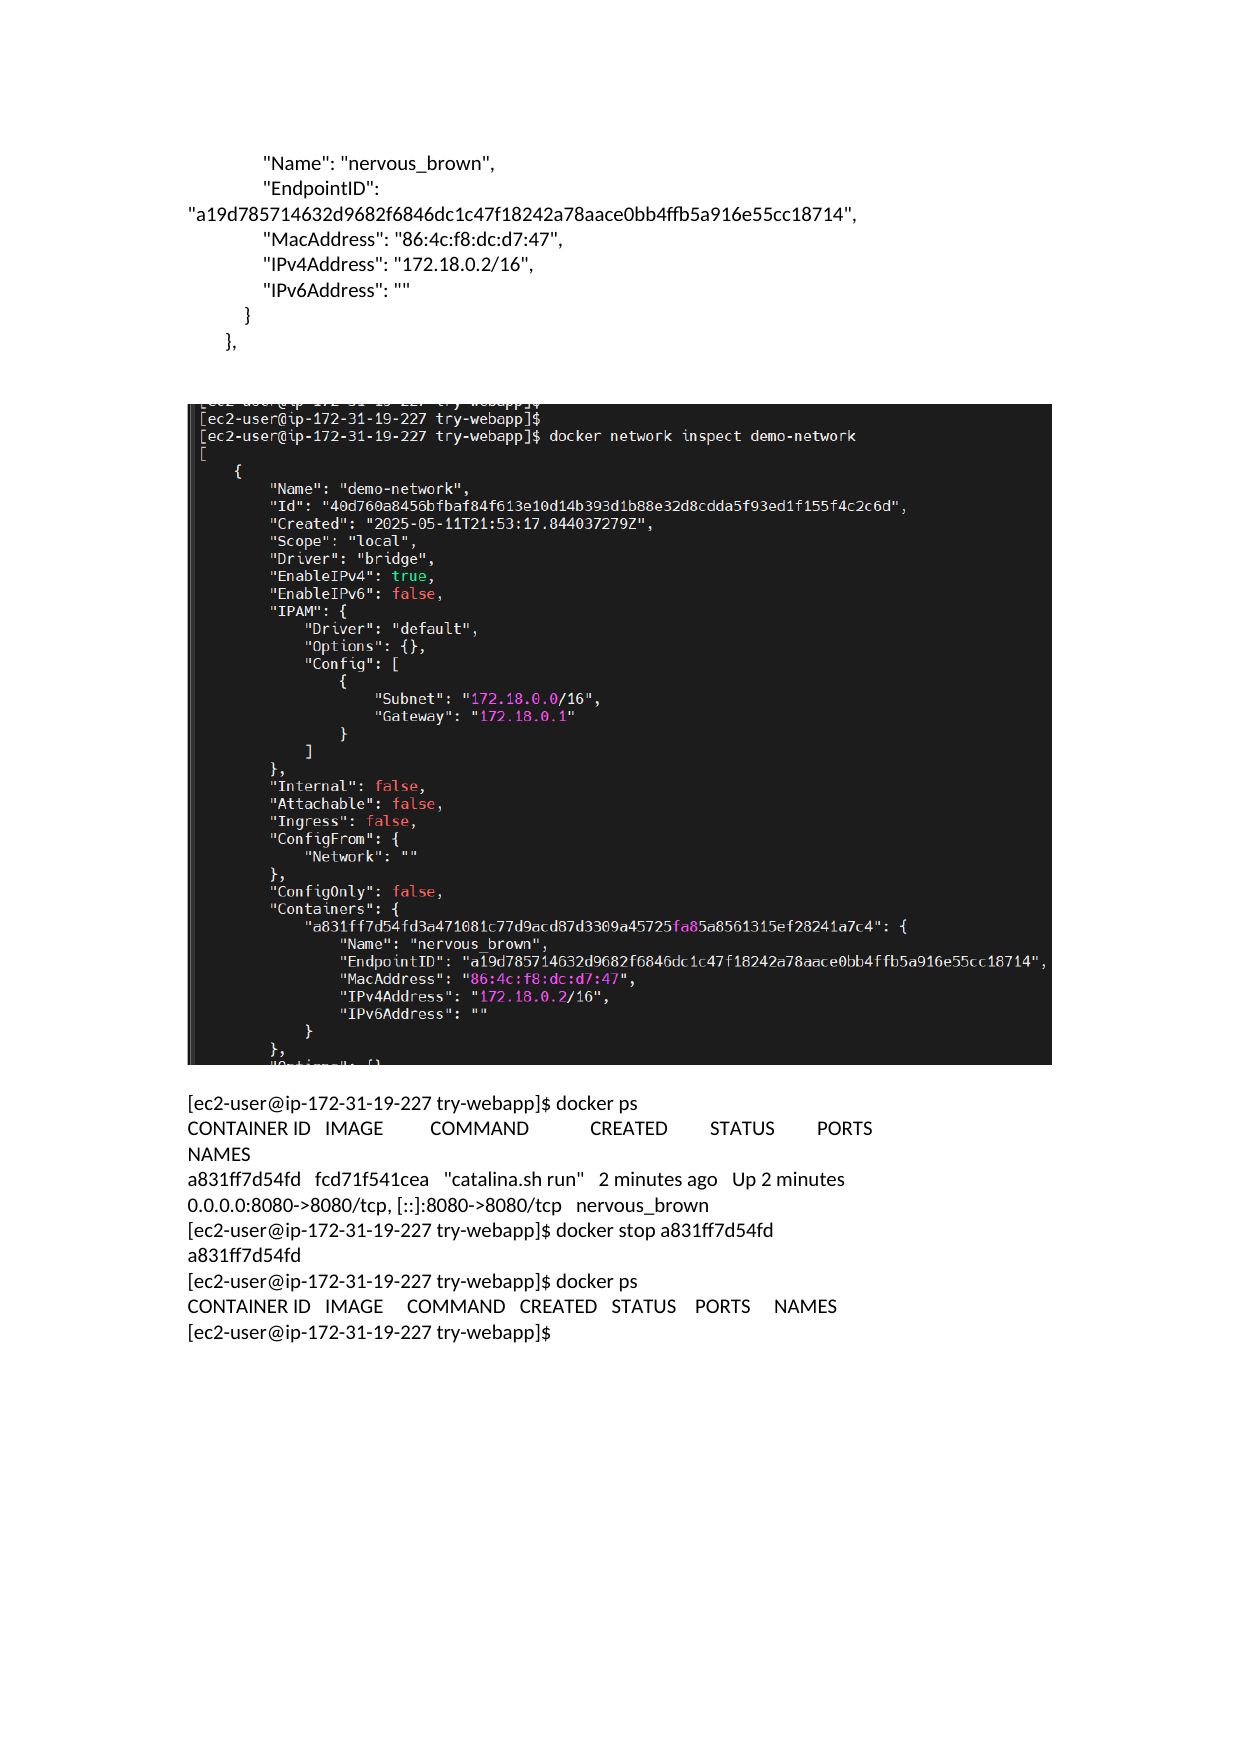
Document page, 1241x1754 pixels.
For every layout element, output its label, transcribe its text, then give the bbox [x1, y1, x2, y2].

text "MacAddress": "86:4c:f8:dc:d7:47", [187, 226, 1053, 252]
text "Name": "nervous_brown", [187, 150, 1053, 175]
text CONTAINER ID IMAGE COMMAND CREATED STATUS PORTS NAMES [187, 1293, 1053, 1319]
text "IPv6Address": "" [187, 277, 1053, 302]
text [ec2-user@ip-172-31-19-227 try-webapp]$ [187, 1319, 1053, 1344]
picture [187, 404, 1052, 1065]
text "EndpointID": "a19d785714632d9682f6846dc1c47f18242a78aace0bb4ffb5a916e55cc18714", [187, 175, 1053, 226]
text [ec2-user@ip-172-31-19-227 try-webapp]$ docker ps [187, 1090, 1053, 1116]
text [ec2-user@ip-172-31-19-227 try-webapp]$ docker ps [187, 1268, 1053, 1293]
text } [187, 302, 1053, 328]
text CONTAINER ID IMAGE COMMAND CREATED STATUS PORTS NAMES [187, 1116, 1053, 1166]
text [ec2-user@ip-172-31-19-227 try-webapp]$ docker stop a831ff7d54fd [187, 1217, 1053, 1243]
text "IPv4Address": "172.18.0.2/16", [187, 252, 1053, 277]
text a831ff7d54fd [187, 1243, 1053, 1268]
text a831ff7d54fd fcd71f541cea "catalina.sh run" 2 minutes ago Up 2 minutes 0.0.0.0:8080->8080/tcp, [::]:8080->8080/tcp nervous_brown [187, 1166, 1053, 1217]
text }, [187, 328, 1053, 353]
